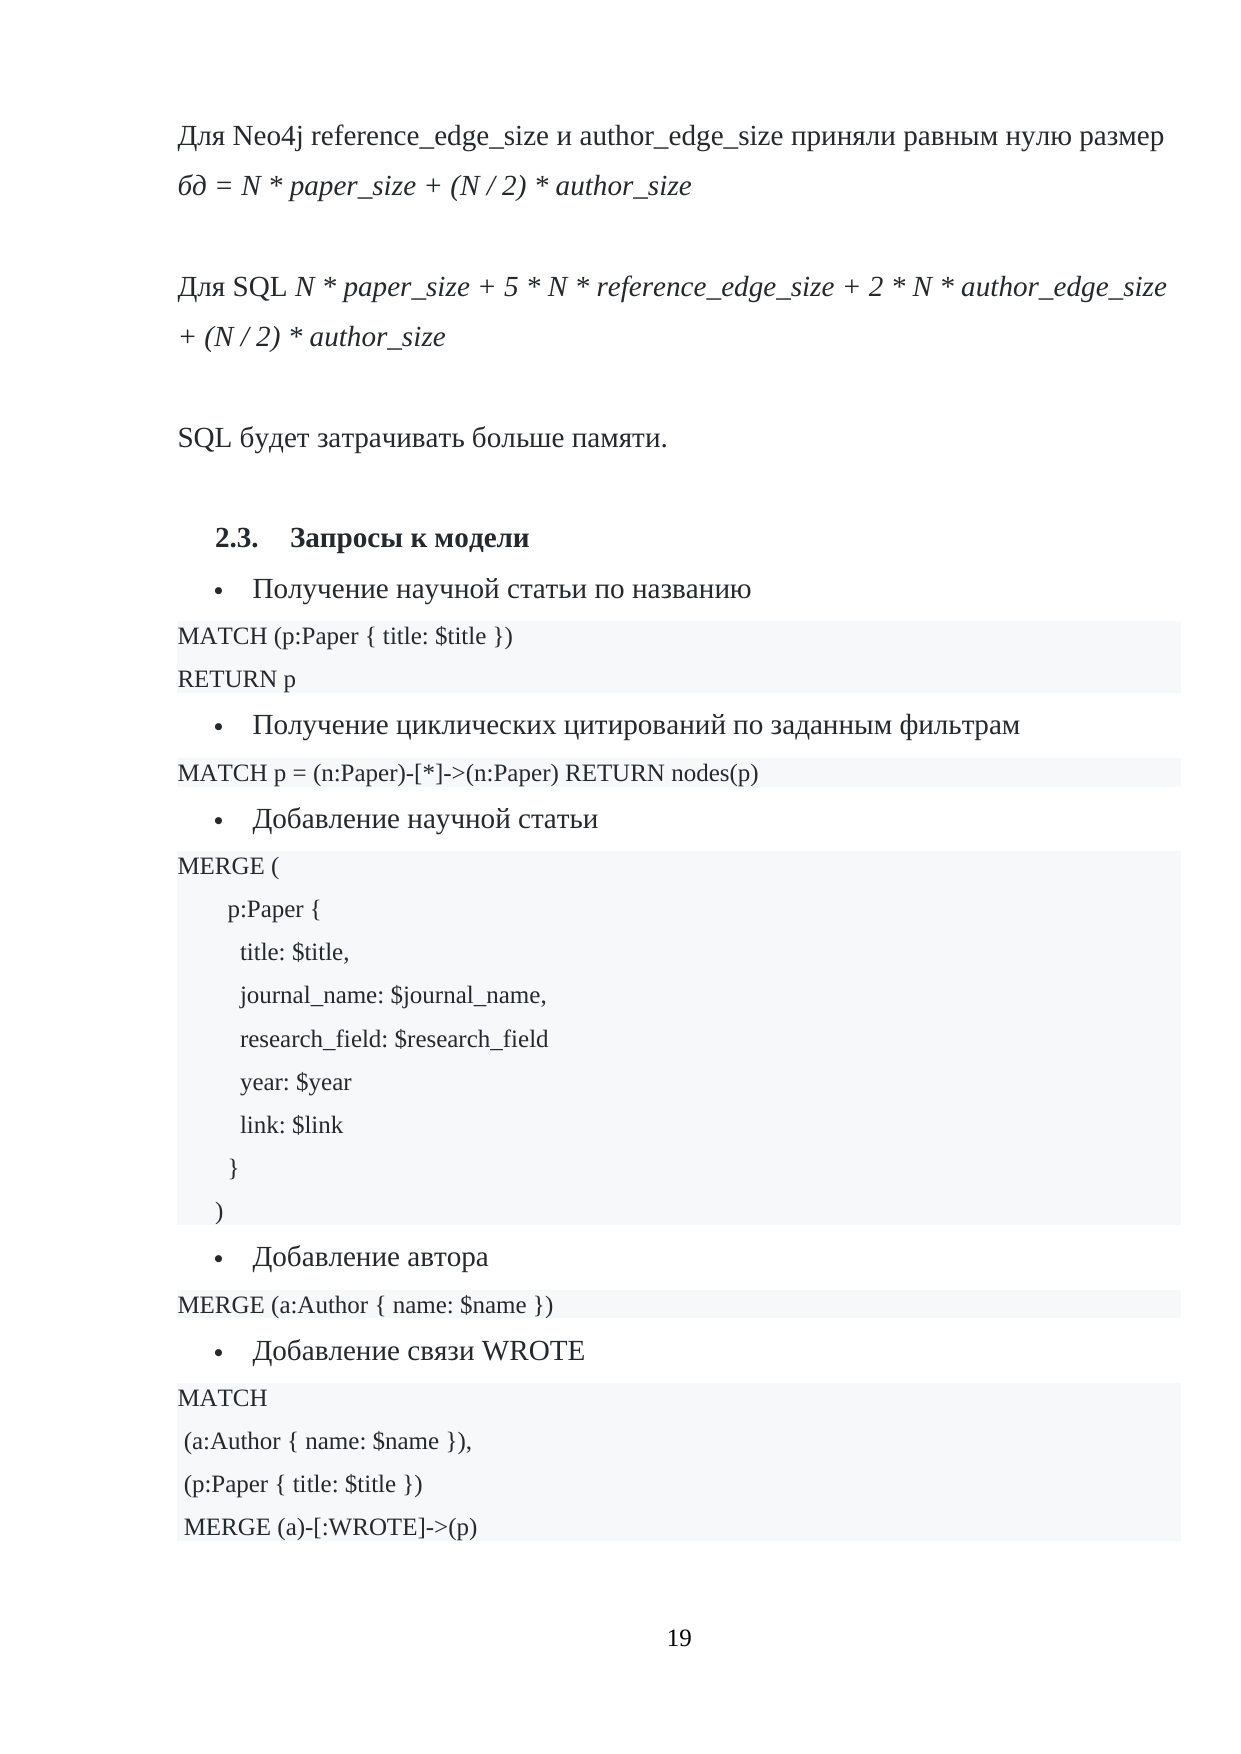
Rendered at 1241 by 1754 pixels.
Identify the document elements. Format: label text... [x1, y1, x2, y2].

text Для SQL N * paper_size + 5 * N * reference_edge_size + 2 * N * author_edge_size + (N / 2) * author_size [177, 269, 1181, 353]
list Запросы к модели [215, 521, 1181, 554]
text RETURN p [177, 664, 1181, 693]
list Добавление автора [215, 1239, 1181, 1273]
text research_field: $research_field [177, 1024, 1181, 1052]
text } [177, 1153, 1181, 1182]
text MERGE (a)-[:WROTE]->(p) [177, 1512, 1181, 1541]
text MERGE ( [177, 851, 1181, 880]
text title: $title, [177, 937, 1181, 966]
text MATCH [177, 1383, 1181, 1412]
text ) [177, 1196, 1181, 1225]
text Для Neo4j reference_edge_size и author_edge_size приняли равным нулю размер бд = N * paper_size + (N / 2) * author_size [177, 118, 1181, 202]
text SQL будет затрачивать больше памяти. [177, 420, 1181, 453]
list Добавление связи WROTE [215, 1333, 1181, 1366]
text (a:Author { name: $name }), [177, 1426, 1181, 1455]
text MATCH (p:Paper { title: $title }) [177, 621, 1181, 650]
list Получение научной статьи по названию [215, 571, 1181, 604]
text year: $year [177, 1067, 1181, 1096]
list Добавление научной статьи [215, 801, 1181, 834]
text p:Paper { [177, 894, 1181, 923]
text (p:Paper { title: $title }) [177, 1469, 1181, 1498]
list Получение циклических цитирований по заданным фильтрам [215, 707, 1181, 741]
text journal_name: $journal_name, [177, 981, 1181, 1009]
text MATCH p = (n:Paper)-[*]->(n:Paper) RETURN nodes(p) [177, 758, 1181, 787]
text MERGE (a:Author { name: $name }) [177, 1290, 1181, 1318]
text link: $link [177, 1110, 1181, 1139]
